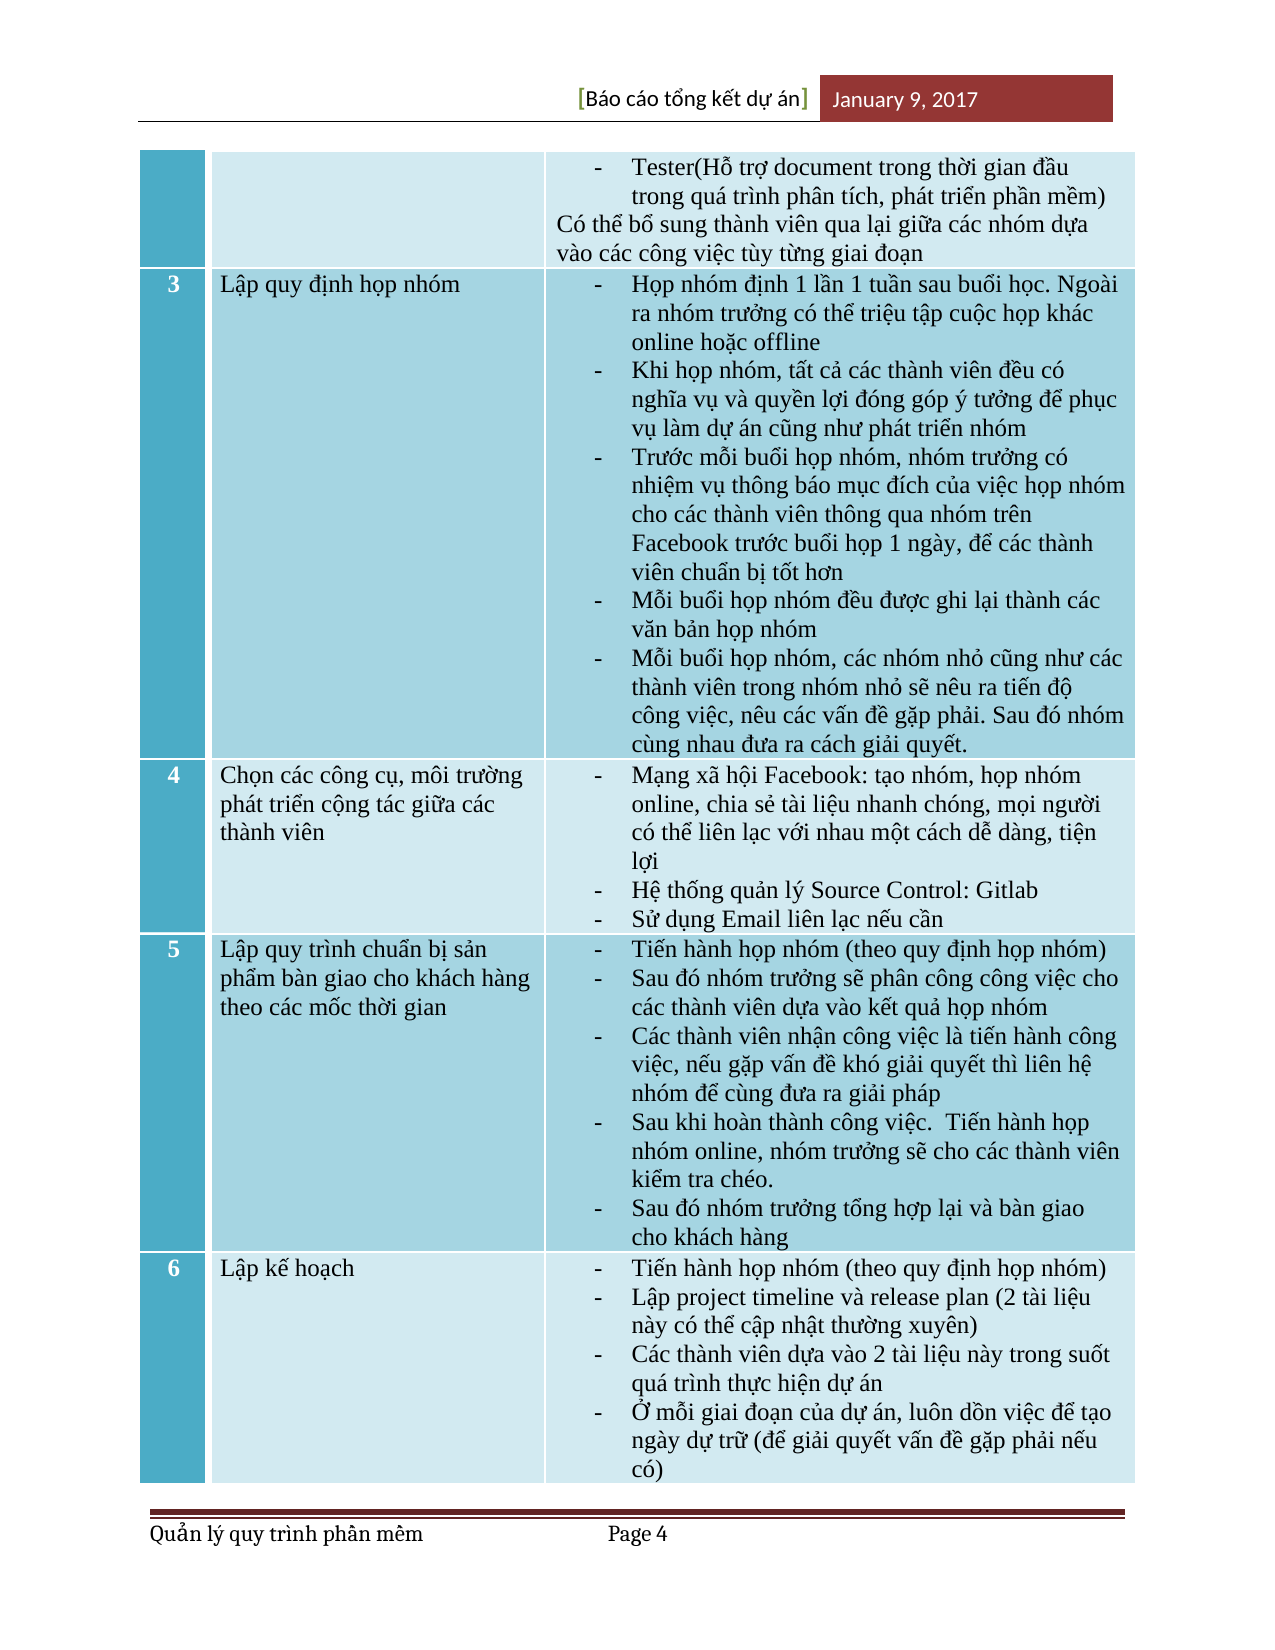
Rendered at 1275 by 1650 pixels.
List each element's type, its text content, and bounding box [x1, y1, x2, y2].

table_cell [546, 152, 1135, 267]
table_cell Mạng xã hội Facebook: tạo nhóm, họp nhóm online, chia sẻ tài liệu nhanh chóng, mọi người có thể liên lạc với nhau một cách dễ dàng, tiện lợi Hệ thống quản lý Source Control: Gitlab Sử dụng Email liên lạc nếu cần [546, 760, 1135, 932]
table_cell Lập quy định họp nhóm [212, 269, 544, 758]
table_cell 6 [140, 1253, 205, 1483]
table_cell 2 [140, 150, 205, 267]
table_cell Lập quy trình chuẩn bị sản phẩm bàn giao cho khách hàng theo các mốc thời gian [212, 935, 544, 1251]
table_cell Tiến hành họp nhóm (theo quy định họp nhóm) Sau đó nhóm trưởng sẽ phân công công việc cho các thành viên dựa vào kết quả họp nhóm Các thành viên nhận công việc là tiến hành công việc, nếu gặp vấn đề khó giải quyết thì liên hệ nhóm để cùng đưa ra giải pháp Sau khi hoàn thành công việc. Tiến hành họp nhóm online, nhóm trưởng sẽ cho các thành viên kiểm tra chéo. Sau đó nhóm trưởng tổng hợp lại và bàn giao cho khách hàng [546, 935, 1135, 1251]
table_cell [212, 152, 544, 267]
table_cell 4 [140, 760, 205, 932]
table_cell Lập kế hoạch [212, 1253, 544, 1483]
table_cell 3 [140, 269, 205, 758]
table_cell Tiến hành họp nhóm (theo quy định họp nhóm) Lập project timeline và release plan (2 tài liệu này có thể cập nhật thường xuyên) Các thành viên dựa vào 2 tài liệu này trong suốt quá trình thực hiện dự án Ở mỗi giai đoạn của dự án, luôn dồn việc để tạo ngày dự trữ (để giải quyết vấn đề gặp phải nếu có) [546, 1253, 1135, 1483]
table_cell 5 [140, 935, 205, 1251]
table_cell Chọn các công cụ, môi trường phát triển cộng tác giữa các thành viên [212, 760, 544, 932]
table_cell Họp nhóm định 1 lần 1 tuần sau buổi học. Ngoài ra nhóm trưởng có thể triệu tập cuộc họp khác online hoặc offline Khi họp nhóm, tất cả các thành viên đều có nghĩa vụ và quyền lợi đóng góp ý tưởng để phục vụ làm dự án cũng như phát triển nhóm Trước mỗi buổi họp nhóm, nhóm trưởng có nhiệm vụ thông báo mục đích của việc họp nhóm cho các thành viên thông qua nhóm trên Facebook trước buổi họp 1 ngày, để các thành viên chuẩn bị tốt hơn Mỗi buổi họp nhóm đều được ghi lại thành các văn bản họp nhóm Mỗi buổi họp nhóm, các nhóm nhỏ cũng như các thành viên trong nhóm nhỏ sẽ nêu ra tiến độ công việc, nêu các vấn đề gặp phải. Sau đó nhóm cùng nhau đưa ra cách giải quyết. [546, 269, 1135, 758]
